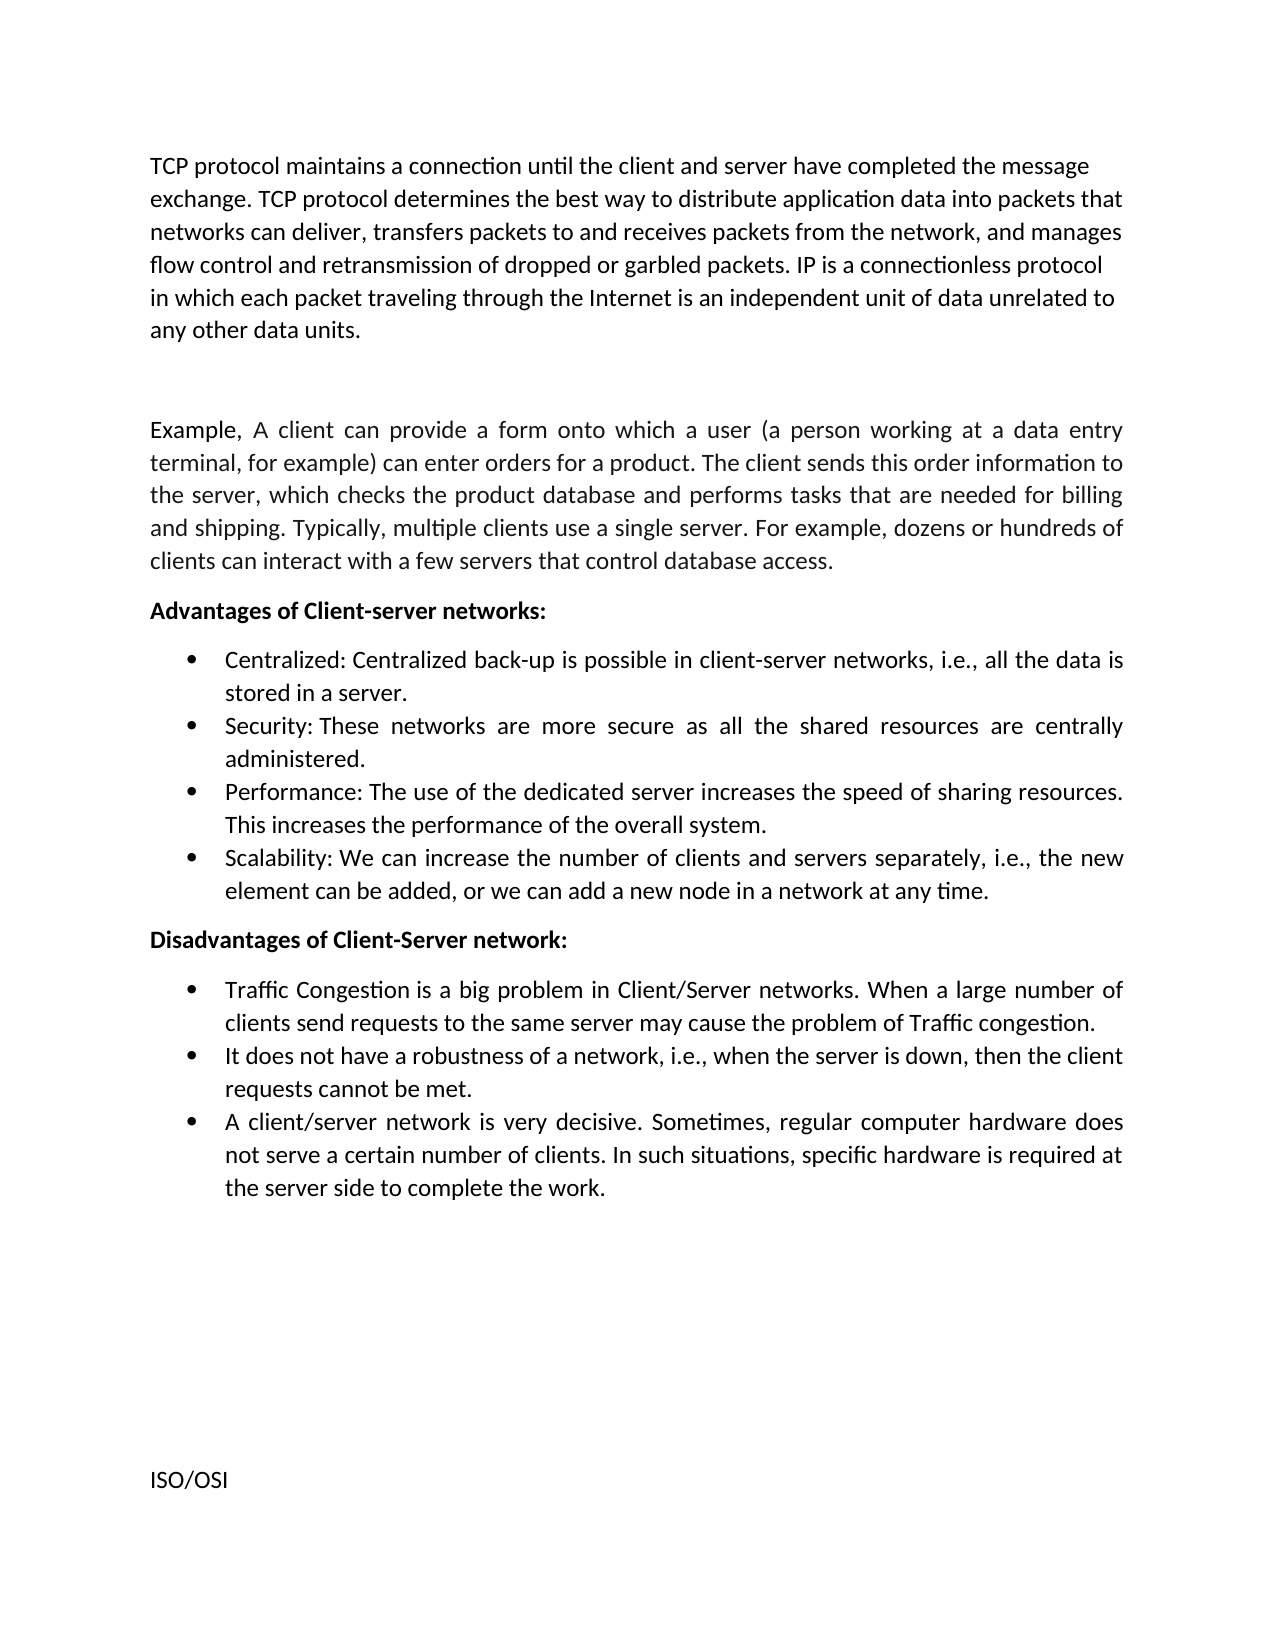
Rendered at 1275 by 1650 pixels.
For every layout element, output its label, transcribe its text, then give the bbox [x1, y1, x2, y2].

list It does not have a robustness of a network, i.e., when the server is down, then the client requests cannot be met. [187, 1040, 1125, 1103]
list A client/server network is very decisive. Sometimes, regular computer hardware does not serve a certain number of clients. In such situations, specific hardware is required at the server side to complete the work. [187, 1106, 1125, 1202]
list Traffic Congestion is a big problem in Client/Server networks. When a large number of clients send requests to the same server may cause the problem of Traffic congestion. [187, 974, 1125, 1038]
list Performance: The use of the dedicated server increases the speed of sharing resources. This increases the performance of the overall system. [187, 776, 1125, 840]
text TCP protocol maintains a connection until the client and server have completed the message exchange. TCP protocol determines the best way to distribute application data into packets that networks can deliver, transfers packets to and receives packets from the network, and manages flow control and retransmission of dropped or garbled packets. IP is a connectionless protocol in which each packet traveling through the Internet is an independent unit of data unrelated to any other data units. [150, 150, 1125, 345]
text Advantages of Client-server networks: [150, 595, 1125, 626]
list Security: These networks are more secure as all the shared resources are centrally administered. [187, 710, 1125, 774]
list Scalability: We can increase the number of clients and servers separately, i.e., the new element can be added, or we can add a new node in a network at any time. [187, 842, 1125, 906]
text Example, A client can provide a form onto which a user (a person working at a data entry terminal, for example) can enter orders for a product. The client sends this order information to the server, which checks the product database and performs tasks that are needed for billing and shipping. Typically, multiple clients use a single server. For example, dozens or hundreds of clients can interact with a few servers that control database access. [150, 414, 1125, 447]
list Centralized: Centralized back-up is possible in client-server networks, i.e., all the data is stored in a server. [187, 644, 1125, 708]
text Disadvantages of Client-Server network: [150, 924, 1125, 955]
text Example, A client can provide a form onto which a user (a person working at a data entry terminal, for example) can enter orders for a product. The client sends this order information to the server, which checks the product database and performs tasks that are needed for billing and shipping. Typically, multiple clients use a single server. For example, dozens or hundreds of clients can interact with a few servers that control database access. [150, 543, 1125, 576]
text ISO/OSI [150, 1464, 1125, 1494]
